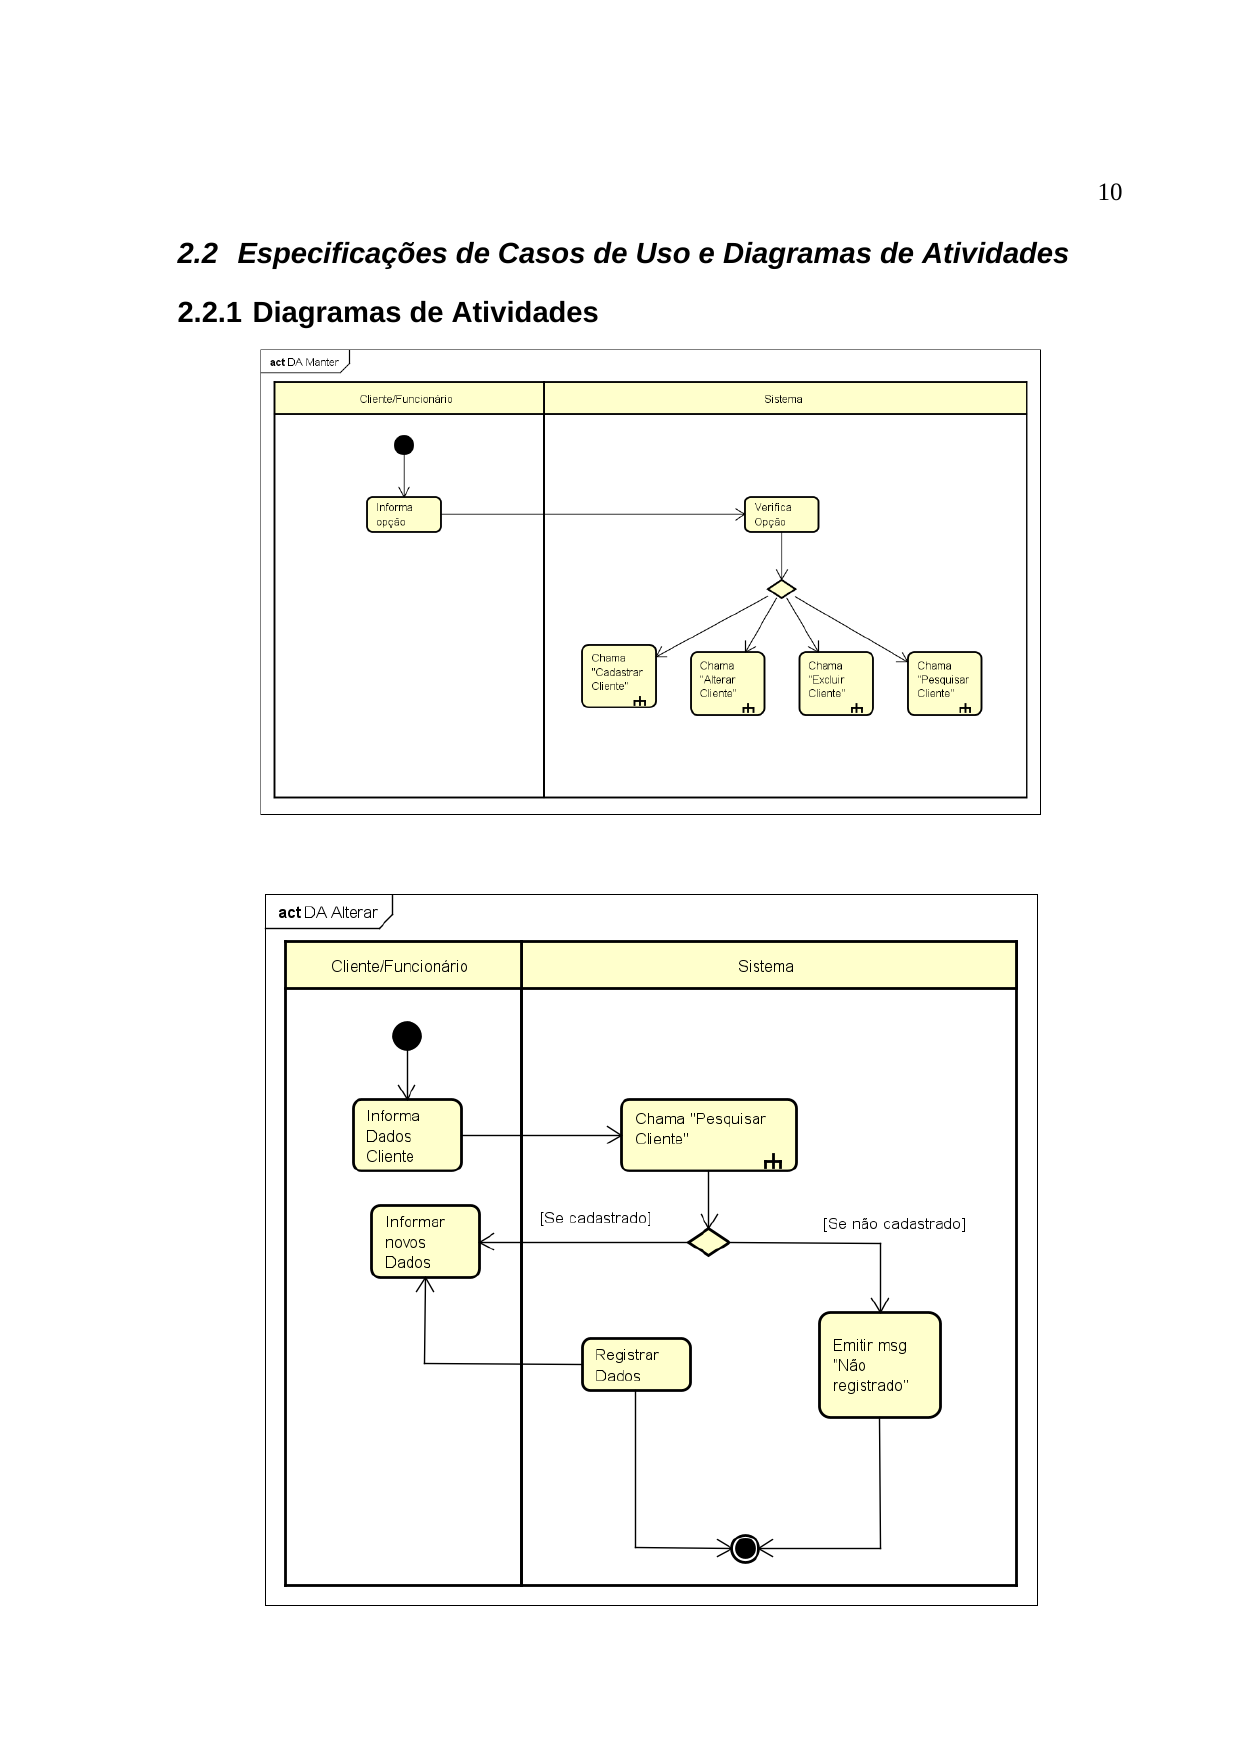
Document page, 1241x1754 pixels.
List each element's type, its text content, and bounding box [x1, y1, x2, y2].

subtitle Especificações de Casos de Uso e Diagramas de Atividades [177, 236, 1122, 270]
picture [251, 340, 1049, 823]
subtitle Diagramas de Atividades [177, 295, 1122, 328]
picture [251, 880, 1049, 1618]
